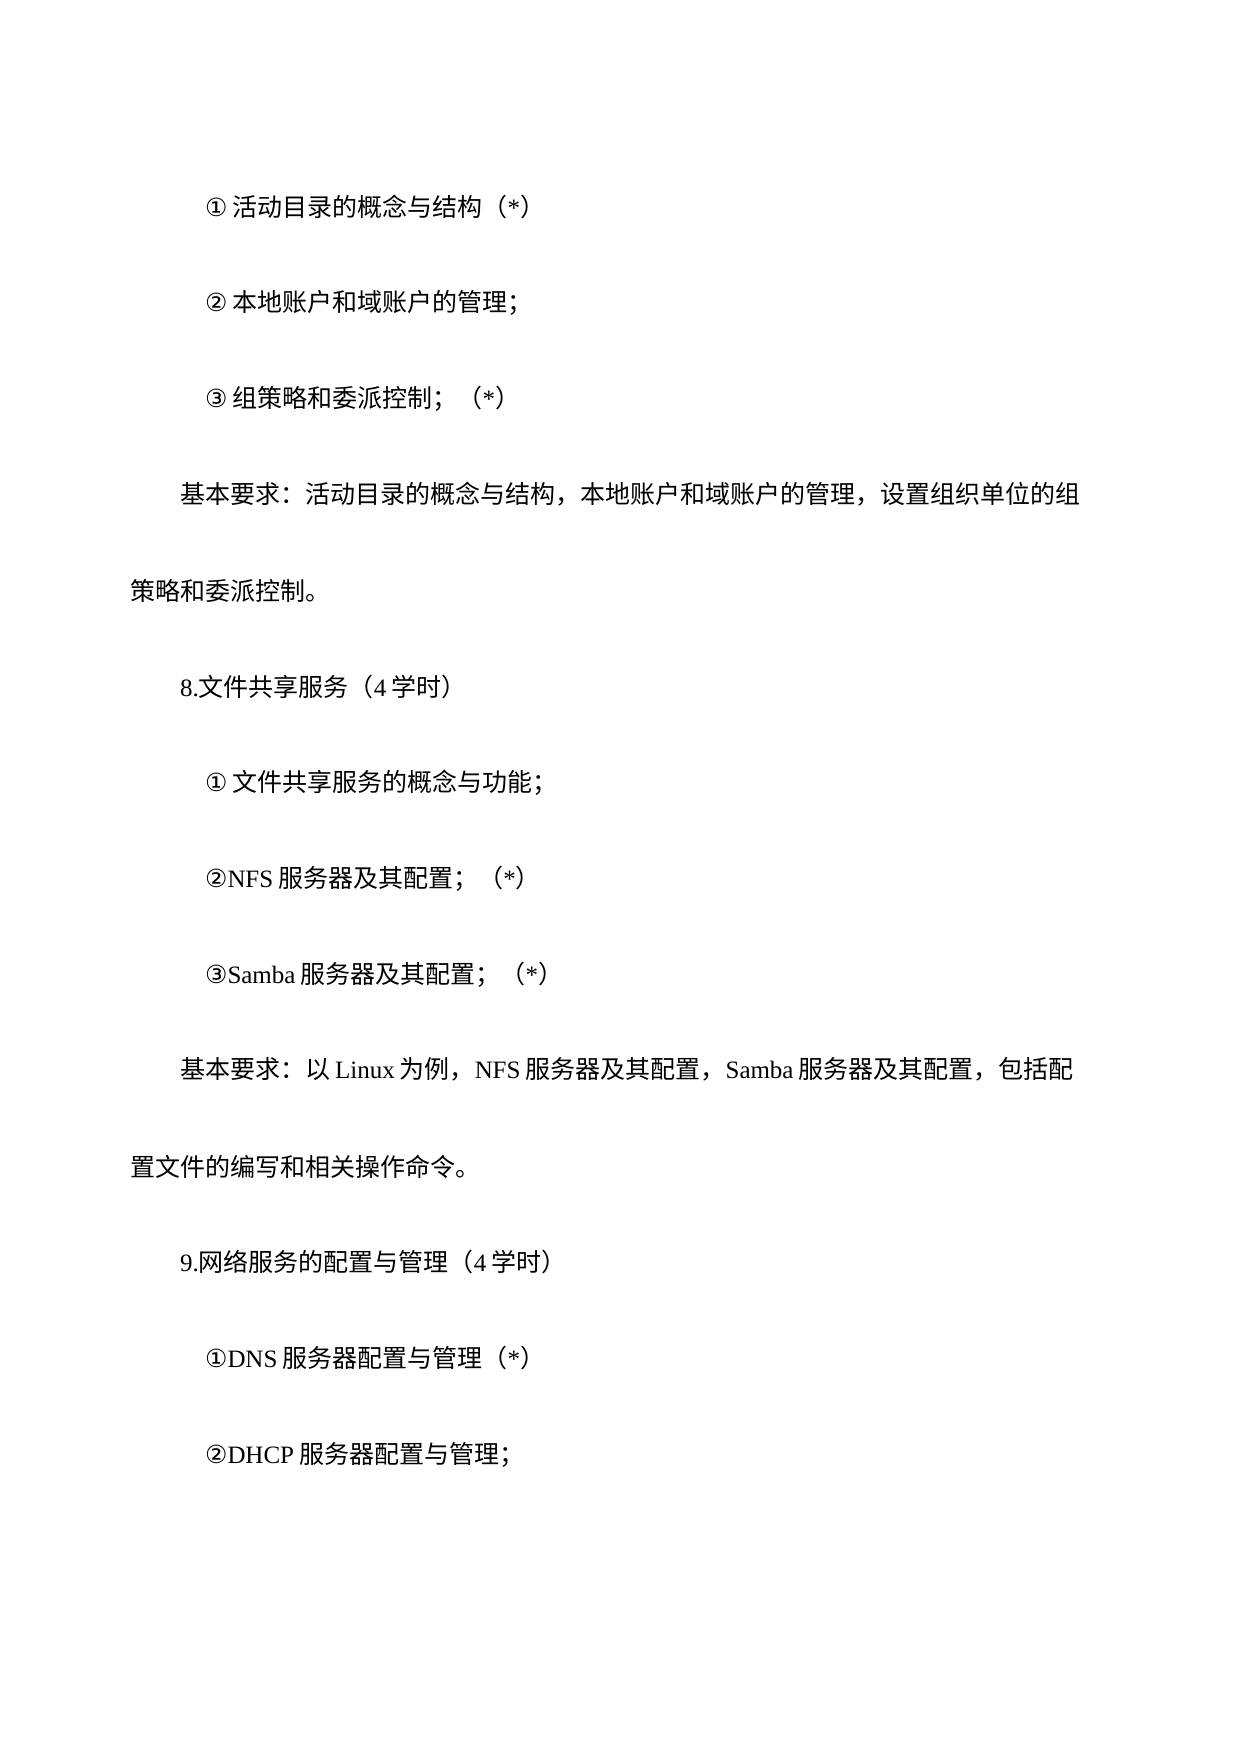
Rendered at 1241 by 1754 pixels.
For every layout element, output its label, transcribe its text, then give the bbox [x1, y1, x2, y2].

text ③Samba服务器及其配置；（*） [130, 940, 1092, 1005]
text ③组策略和委派控制；（*） [130, 364, 1092, 429]
text ①DNS服务器配置与管理（*） [130, 1324, 1092, 1389]
text ①文件共享服务的概念与功能； [130, 748, 1092, 813]
text ②DHCP服务器配置与管理； [130, 1420, 1092, 1485]
text 9.网络服务的配置与管理（4学时） [130, 1228, 1092, 1293]
text 基本要求：以Linux为例，NFS服务器及其配置，Samba服务器及其配置，包括配置文件的编写和相关操作命令。 [130, 1035, 1092, 1198]
text ②本地账户和域账户的管理； [130, 268, 1092, 333]
text ①活动目录的概念与结构（*） [130, 173, 1092, 238]
text 基本要求：活动目录的概念与结构，本地账户和域账户的管理，设置组织单位的组策略和委派控制。 [130, 460, 1092, 622]
text ②NFS服务器及其配置；（*） [130, 844, 1092, 909]
text 8.文件共享服务（4学时） [130, 653, 1092, 718]
